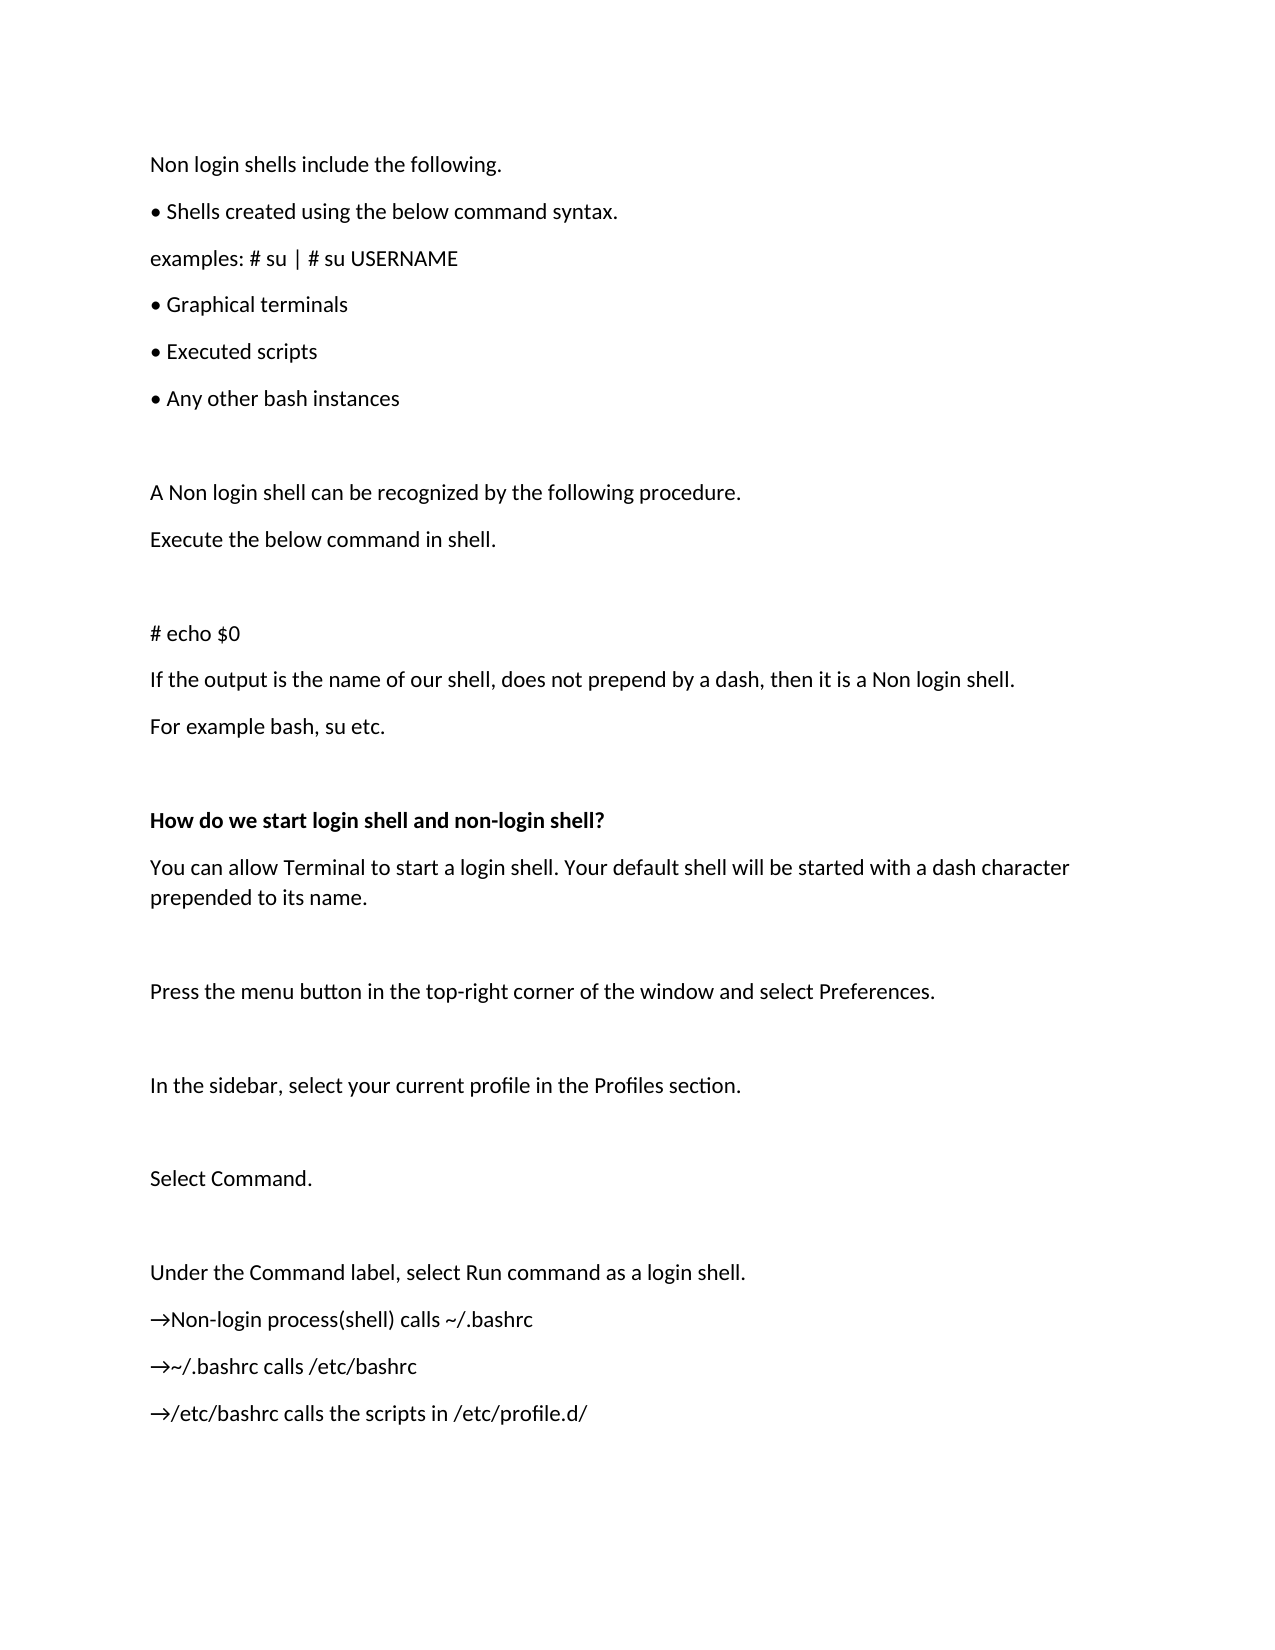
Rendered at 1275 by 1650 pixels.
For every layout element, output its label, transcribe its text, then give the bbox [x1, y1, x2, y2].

text →~/.bashrc calls /etc/bashrc [150, 1352, 1125, 1380]
text • Shells created using the below command syntax. [150, 197, 1125, 225]
text Select Command. [150, 1164, 1125, 1193]
text • Graphical terminals [150, 291, 1125, 319]
text Non login shells include the following. [150, 150, 1125, 178]
text # echo $0 [150, 619, 1125, 647]
text • Any other bash instances [150, 384, 1125, 412]
text →/etc/bashrc calls the scripts in /etc/profile.d/ [150, 1399, 1125, 1427]
text Press the menu button in the top-right corner of the window and select Preferences. [150, 977, 1125, 1005]
text If the output is the name of our shell, does not prepend by a dash, then it is a Non login shell. [150, 666, 1125, 694]
text Execute the below command in shell. [150, 525, 1125, 553]
text Under the Command label, select Run command as a login shell. [150, 1258, 1125, 1286]
text In the sidebar, select your current profile in the Profiles section. [150, 1071, 1125, 1099]
text How do we start login shell and non-login shell? [150, 806, 1125, 834]
text You can allow Terminal to start a login shell. Your default shell will be started with a dash character prepended to its name. [150, 853, 1125, 911]
text examples: # su | # su USERNAME [150, 244, 1125, 272]
text A Non login shell can be recognized by the following procedure. [150, 478, 1125, 506]
text For example bash, su etc. [150, 712, 1125, 741]
text →Non-login process(shell) calls ~/.bashrc [150, 1305, 1125, 1333]
text • Executed scripts [150, 337, 1125, 366]
